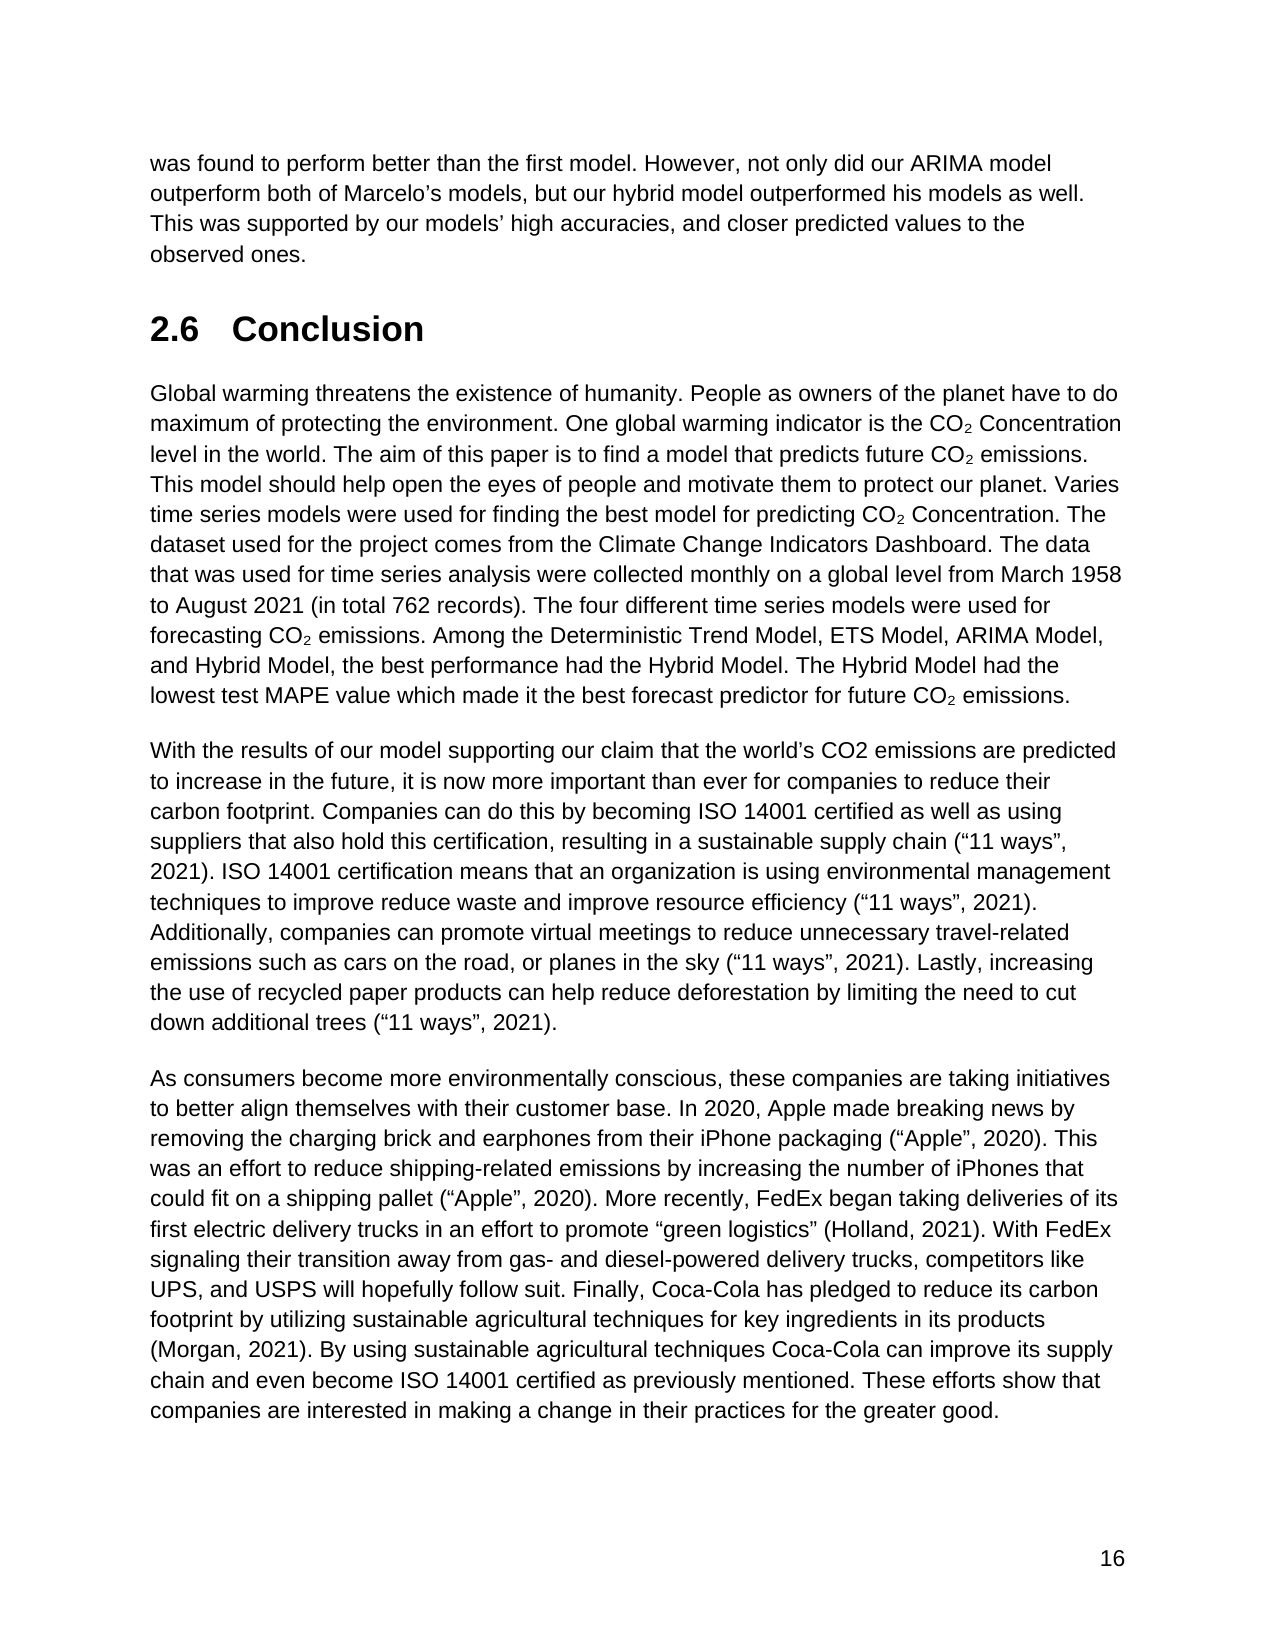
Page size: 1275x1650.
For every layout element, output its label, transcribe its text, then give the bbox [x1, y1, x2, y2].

text As consumers become more environmentally conscious, these companies are taking initiatives to better align themselves with their customer base. In 2020, Apple made breaking news by removing the charging brick and earphones from their iPhone packaging (“Apple”, 2020). This was an effort to reduce shipping-related emissions by increasing the number of iPhones that could fit on a shipping pallet (“Apple”, 2020). More recently, FedEx began taking deliveries of its first electric delivery trucks in an effort to promote “green logistics” (Holland, 2021). With FedEx signaling their transition away from gas- and diesel-powered delivery trucks, competitors like UPS, and USPS will hopefully follow suit. Finally, Coca-Cola has pledged to reduce its carbon footprint by utilizing sustainable agricultural techniques for key ingredients in its products (Morgan, 2021). By using sustainable agricultural techniques Coca-Cola can improve its supply chain and even become ISO 14001 certified as previously mentioned. These efforts show that companies are interested in making a change in their practices for the greater good. [150, 1064, 1125, 1423]
text Global warming threatens the existence of humanity. People as owners of the planet have to do maximum of protecting the environment. One global warming indicator is the CO₂ Concentration level in the world. The aim of this paper is to find a model that predicts future CO₂ emissions. This model should help open the eyes of people and motivate them to protect our planet. Varies time series models were used for finding the best model for predicting CO₂ Concentration. The dataset used for the project comes from the Climate Change Indicators Dashboard. The data that was used for time series analysis were collected monthly on a global level from March 1958 to August 2021 (in total 762 records). The four different time series models were used for forecasting CO₂ emissions. Among the Deterministic Trend Model, ETS Model, ARIMA Model, and Hybrid Model, the best performance had the Hybrid Model. The Hybrid Model had the lowest test MAPE value which made it the best forecast predictor for future CO₂ emissions. [150, 380, 1125, 708]
text With the results of our model supporting our claim that the world’s CO2 emissions are predicted to increase in the future, it is now more important than ever for companies to reduce their carbon footprint. Companies can do this by becoming ISO 14001 certified as well as using suppliers that also hold this certification, resulting in a sustainable supply chain (“11 ways”, 2021). ISO 14001 certification means that an organization is using environmental management techniques to improve reduce waste and improve resource efficiency (“11 ways”, 2021). Additionally, companies can promote virtual meetings to reduce unnecessary travel-related emissions such as cars on the road, or planes in the sky (“11 ways”, 2021). Lastly, increasing the use of recycled paper products can help reduce deforestation by limiting the need to cut down additional trees (“11 ways”, 2021). [150, 737, 1125, 1036]
subtitle 2.6 Conclusion [150, 308, 1125, 349]
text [150, 150, 1125, 267]
